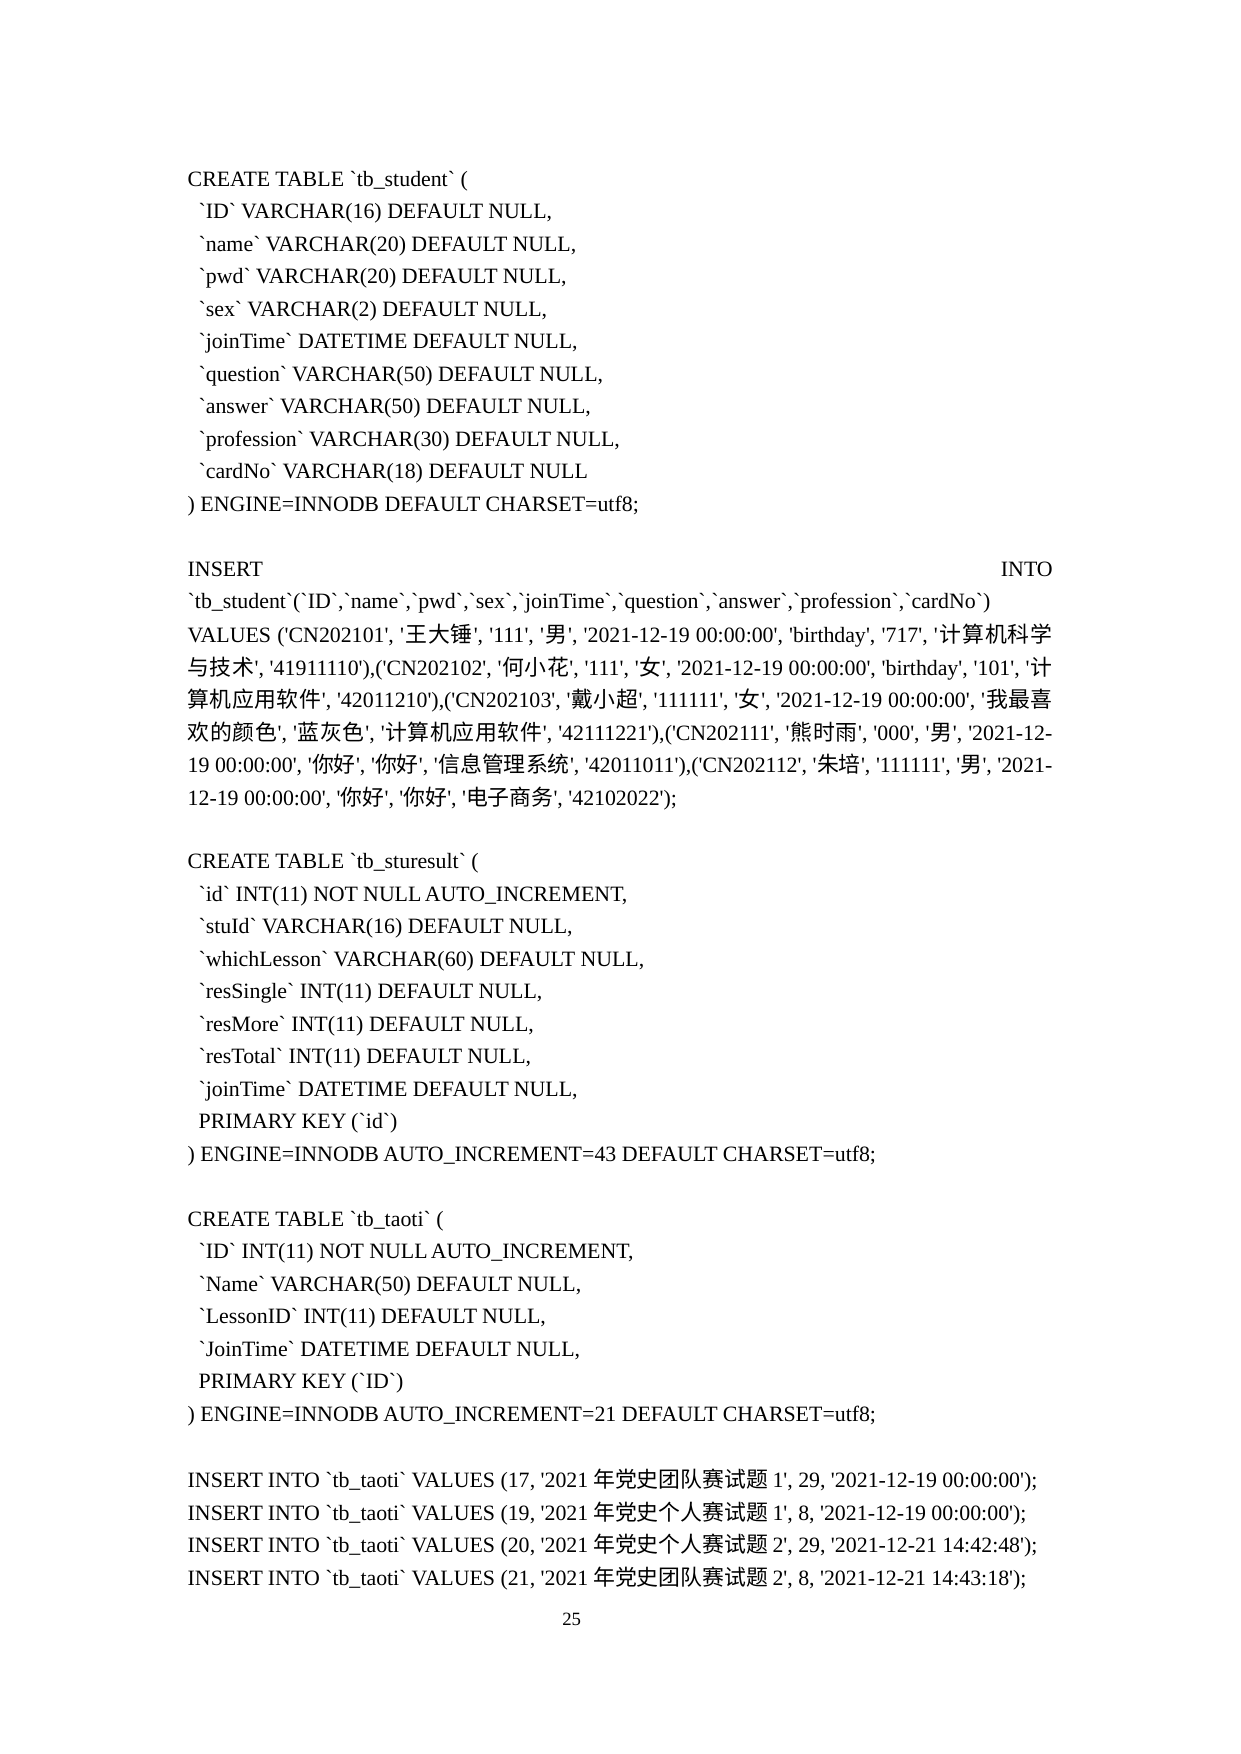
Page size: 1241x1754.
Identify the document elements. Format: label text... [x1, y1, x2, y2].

text PRIMARY KEY (`id`) [187, 1104, 1053, 1137]
text INSERT INTO `tb_taoti` VALUES (17, '2021年党史团队赛试题1', 29, '2021-12-19 00:00:00'); [187, 1462, 1053, 1494]
text CREATE TABLE `tb_taoti` ( [187, 1202, 1053, 1234]
text `stuId` VARCHAR(16) DEFAULT NULL, [187, 909, 1053, 942]
text INSERT INTO `tb_student`(`ID`,`name`,`pwd`,`sex`,`joinTime`,`question`,`answer`,`profession`,`cardNo`) VALUES ('CN202101', '王大锤', '111', '男', '2021-12-19 00:00:00', 'birthday', '717', '计算机科学与技术', '41911110'),('CN202102', '何小花', '111', '女', '2021-12-19 00:00:00', 'birthday', '101', '计算机应用软件', '42011210'),('CN202103', '戴小超', '111111', '女', '2021-12-19 00:00:00', '我最喜欢的颜色', '蓝灰色', '计算机应用软件', '42111221'),('CN202111', '熊时雨', '000', '男', '2021-12-19 00:00:00', '你好', '你好', '信息管理系统', '42011011'),('CN202112', '朱培', '111111', '男', '2021-12-19 00:00:00', '你好', '你好', '电子商务', '42102022'); [187, 552, 1053, 812]
text INSERT INTO `tb_taoti` VALUES (20, '2021年党史个人赛试题2', 29, '2021-12-21 14:42:48'); [187, 1527, 1053, 1559]
text `cardNo` VARCHAR(18) DEFAULT NULL [187, 454, 1053, 487]
text `answer` VARCHAR(50) DEFAULT NULL, [187, 389, 1053, 422]
text ) ENGINE=INNODB AUTO_INCREMENT=43 DEFAULT CHARSET=utf8; [187, 1137, 1053, 1169]
text `id` INT(11) NOT NULL AUTO_INCREMENT, [187, 877, 1053, 909]
text ) ENGINE=INNODB DEFAULT CHARSET=utf8; [187, 487, 1053, 519]
text `ID` INT(11) NOT NULL AUTO_INCREMENT, [187, 1234, 1053, 1267]
text `joinTime` DATETIME DEFAULT NULL, [187, 324, 1053, 357]
text `resTotal` INT(11) DEFAULT NULL, [187, 1039, 1053, 1072]
text PRIMARY KEY (`ID`) [187, 1364, 1053, 1397]
text `profession` VARCHAR(30) DEFAULT NULL, [187, 422, 1053, 454]
text `resSingle` INT(11) DEFAULT NULL, [187, 974, 1053, 1007]
text `name` VARCHAR(20) DEFAULT NULL, [187, 227, 1053, 259]
text INSERT INTO `tb_taoti` VALUES (21, '2021年党史团队赛试题2', 8, '2021-12-21 14:43:18'); [187, 1559, 1053, 1592]
text `question` VARCHAR(50) DEFAULT NULL, [187, 357, 1053, 389]
text `pwd` VARCHAR(20) DEFAULT NULL, [187, 259, 1053, 292]
text `ID` VARCHAR(16) DEFAULT NULL, [187, 194, 1053, 227]
text `whichLesson` VARCHAR(60) DEFAULT NULL, [187, 942, 1053, 974]
text `resMore` INT(11) DEFAULT NULL, [187, 1007, 1053, 1039]
text CREATE TABLE `tb_student` ( [187, 162, 1053, 194]
text `JoinTime` DATETIME DEFAULT NULL, [187, 1332, 1053, 1364]
text `LessonID` INT(11) DEFAULT NULL, [187, 1299, 1053, 1332]
text `Name` VARCHAR(50) DEFAULT NULL, [187, 1267, 1053, 1299]
text CREATE TABLE `tb_sturesult` ( [187, 844, 1053, 877]
text ) ENGINE=INNODB AUTO_INCREMENT=21 DEFAULT CHARSET=utf8; [187, 1397, 1053, 1429]
text `joinTime` DATETIME DEFAULT NULL, [187, 1072, 1053, 1104]
text `sex` VARCHAR(2) DEFAULT NULL, [187, 292, 1053, 324]
text INSERT INTO `tb_taoti` VALUES (19, '2021年党史个人赛试题1', 8, '2021-12-19 00:00:00'); [187, 1494, 1053, 1527]
